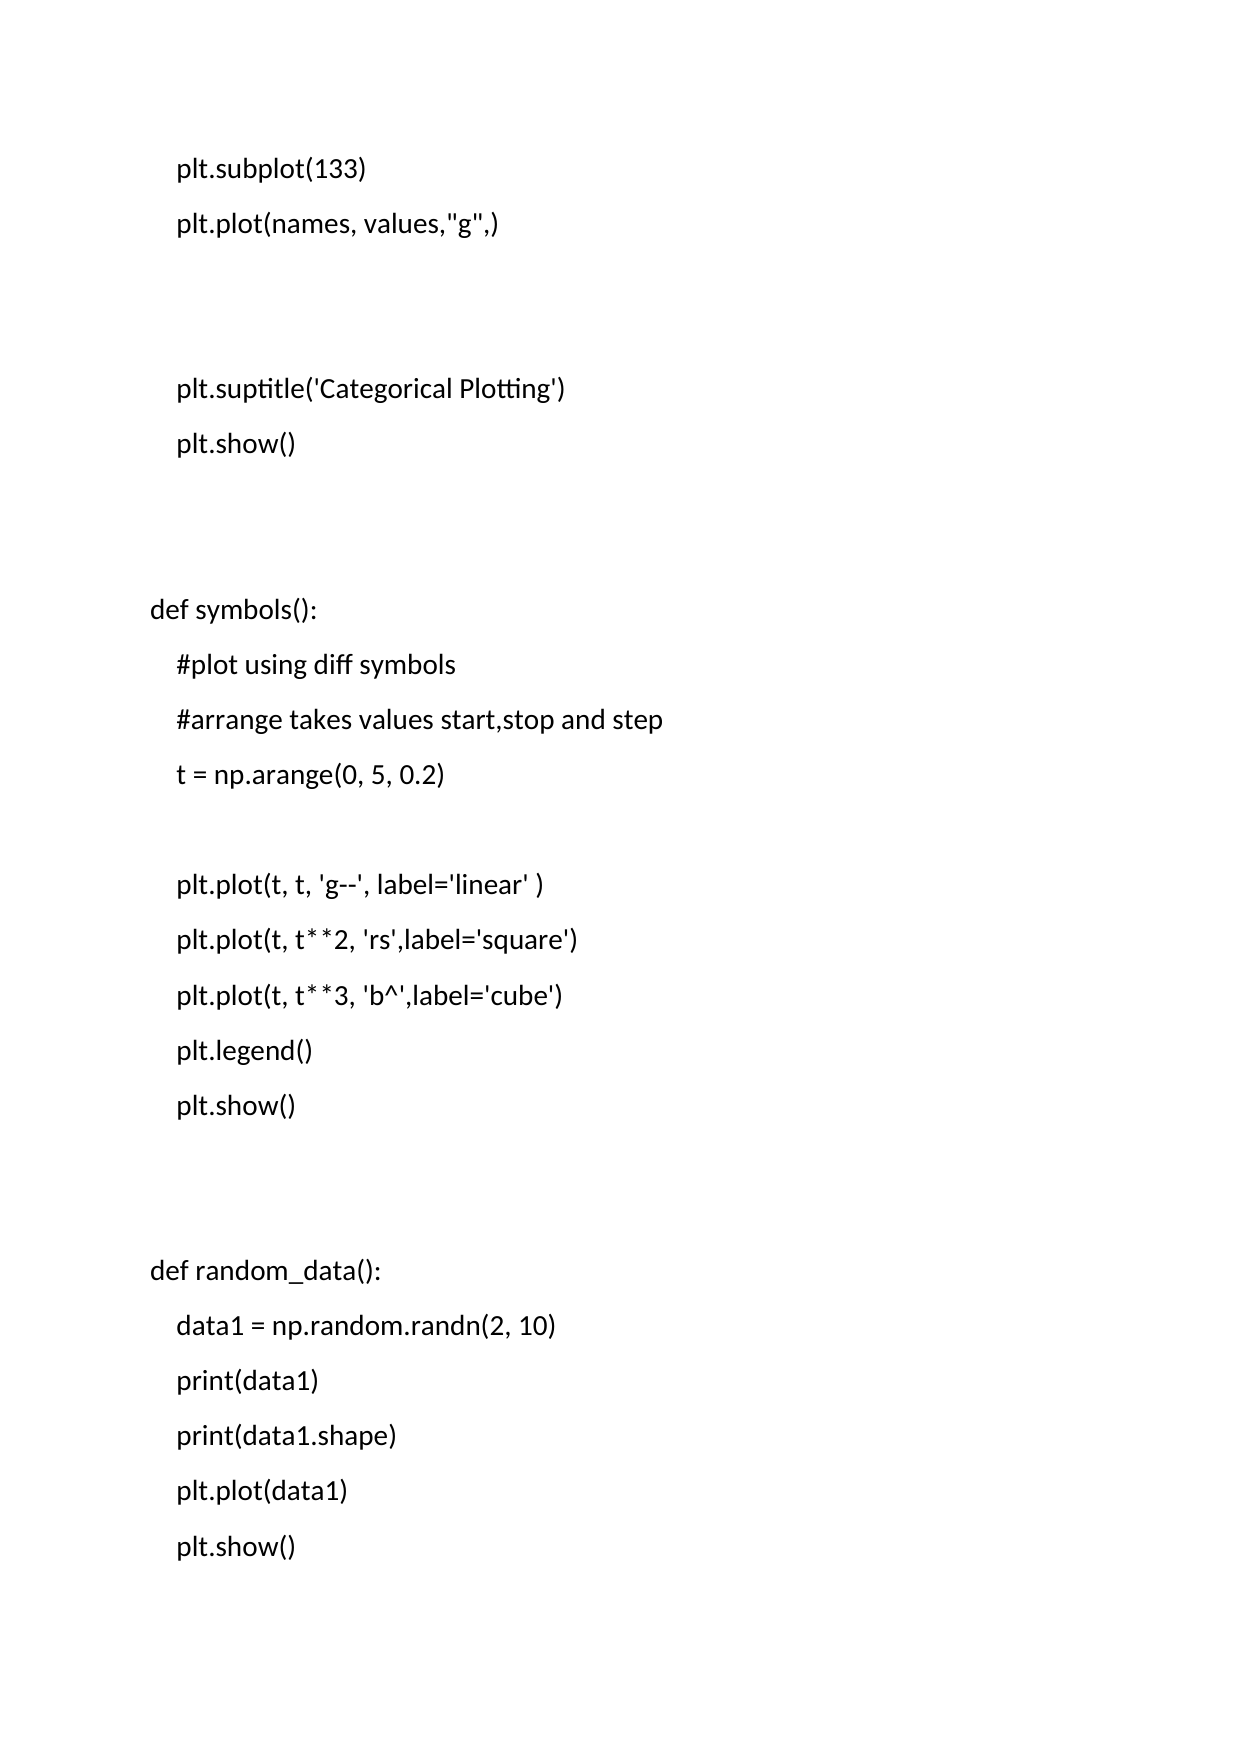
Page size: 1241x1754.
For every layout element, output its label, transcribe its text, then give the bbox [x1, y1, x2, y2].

text plt.show() [150, 1087, 1090, 1122]
text plt.plot(t, t, 'g--', label='linear' ) [150, 866, 1090, 902]
text plt.show() [150, 1528, 1090, 1563]
text plt.plot(t, t**2, 'rs',label='square') [150, 921, 1090, 957]
text t = np.arange(0, 5, 0.2) [150, 756, 1090, 792]
text #arrange takes values start,stop and step [150, 701, 1090, 737]
text data1 = np.random.randn(2, 10) [150, 1307, 1090, 1343]
text #plot using diff symbols [150, 646, 1090, 682]
text plt.legend() [150, 1032, 1090, 1067]
text plt.show() [150, 426, 1090, 461]
text def symbols(): [150, 591, 1090, 626]
text plt.plot(names, values,"g",) [150, 205, 1090, 241]
text plt.suptitle('Categorical Plotting') [150, 370, 1090, 406]
text plt.plot(t, t**3, 'b^',label='cube') [150, 977, 1090, 1012]
text plt.subplot(133) [150, 150, 1090, 186]
text plt.plot(data1) [150, 1472, 1090, 1508]
text def random_data(): [150, 1252, 1090, 1288]
text print(data1.shape) [150, 1417, 1090, 1453]
text print(data1) [150, 1362, 1090, 1398]
